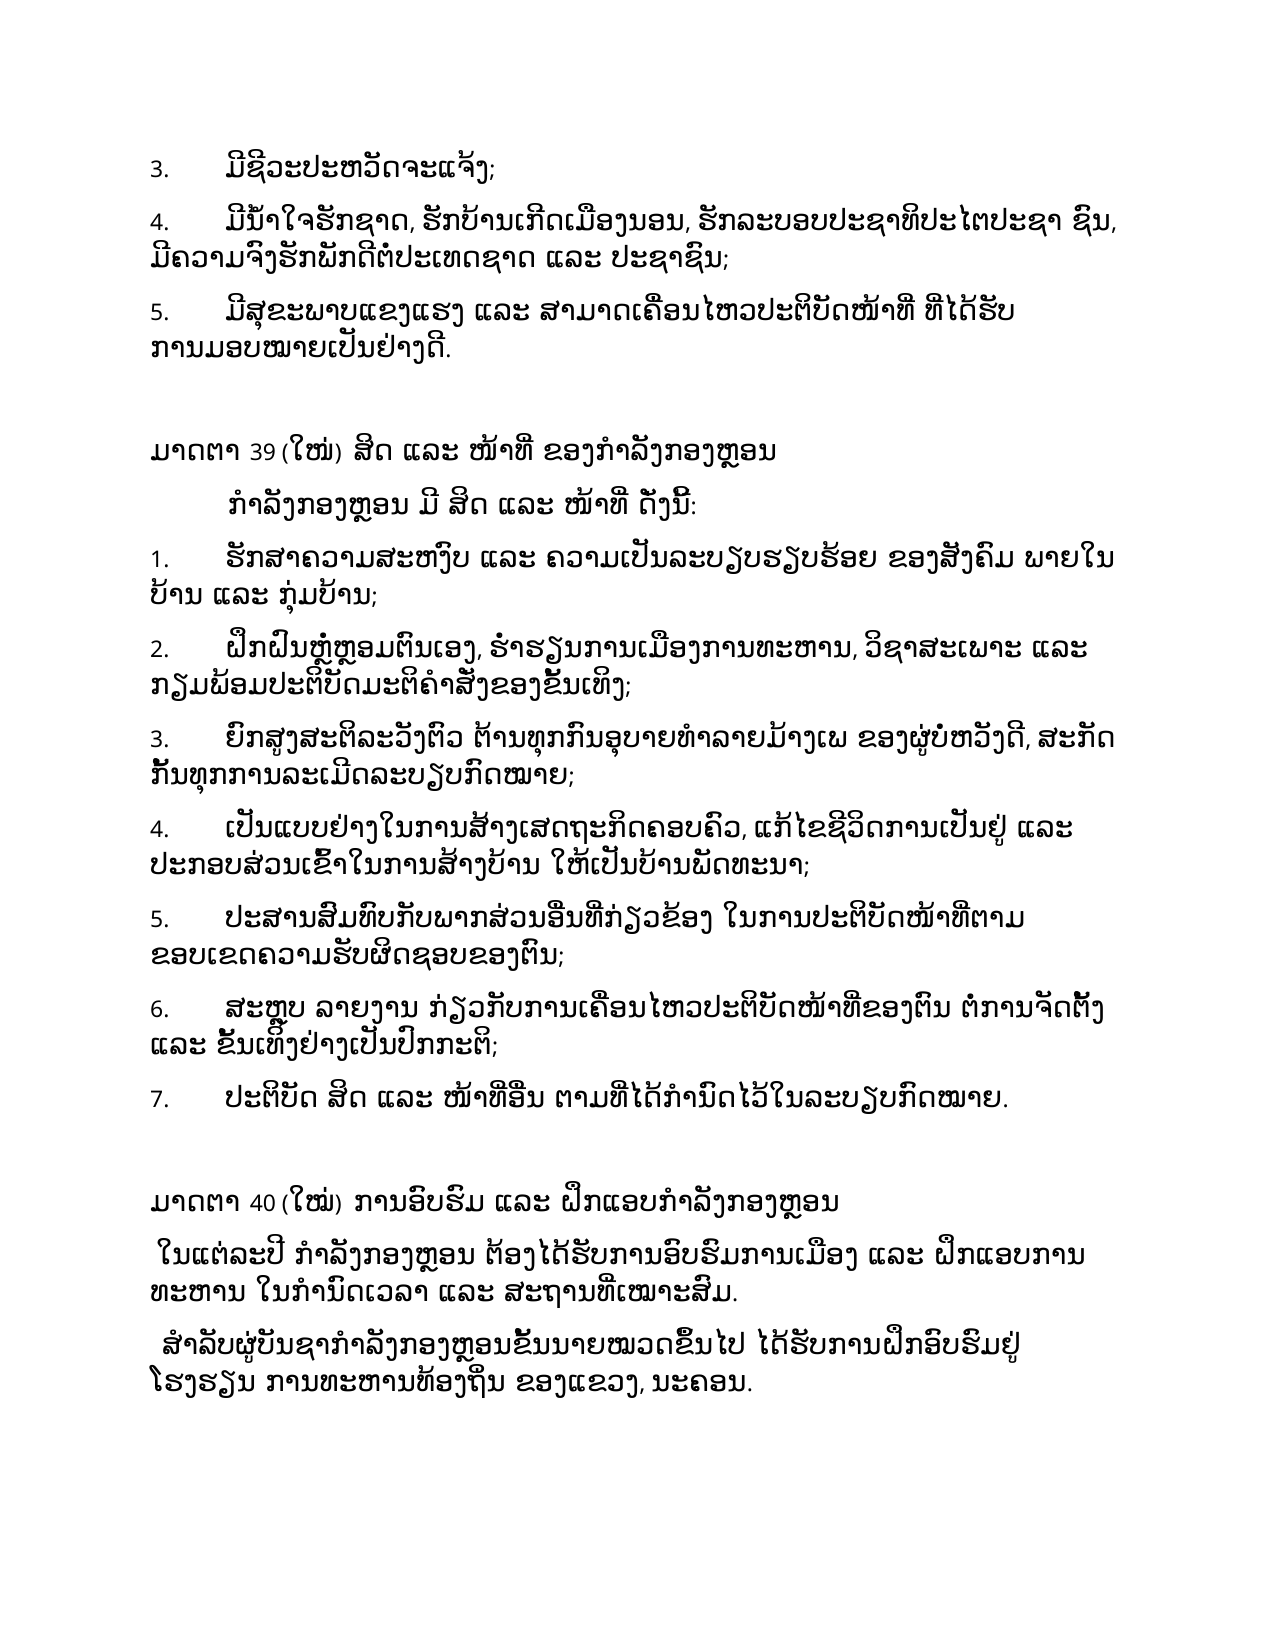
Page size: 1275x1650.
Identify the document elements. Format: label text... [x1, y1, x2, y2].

text 7. ປະຕິບັດ ສິດ ແລະ ໜ້າທີ່ອື່ນ ຕາມທີ່ໄດ້ກຳນົດໄວ້ໃນລະບຽບກົດໝາຍ. [150, 1080, 1125, 1114]
text 2. ຝຶກຝົນຫຼໍ່ຫຼອມຕົນເອງ, ຮໍ່າຮຽນການເມືອງການທະຫານ, ວິຊາສະເພາະ ແລະ ກຽມພ້ອມປະຕິບັດມະຕິຄຳສັ່ງຂອງຂັ້ນເທິງ; [150, 630, 1125, 701]
text 4. ມີນ້ຳໃຈຮັກຊາດ, ຮັກບ້ານເກີດເມືອງນອນ, ຮັກລະບອບປະຊາທິປະໄຕປະຊາ ຊົນ, ມີຄວາມຈົງຮັກພັກດີຕໍ່ປະເທດຊາດ ແລະ ປະຊາຊົນ; [150, 203, 1125, 274]
text 5. ມີສຸຂະພາບແຂງແຮງ ແລະ ສາມາດເຄື່ອນໄຫວປະຕິບັດໜ້າທີ່ ທີ່ໄດ້ຮັບການມອບໝາຍເປັນຢ່າງດີ. [150, 293, 1125, 364]
text ມາດຕາ 39 (ໃໜ່) ສິດ ແລະ ໜ້າທີ່ ຂອງກໍາລັງກອງຫຼອນ [150, 434, 1125, 468]
text ມາດຕາ 40 (ໃໝ່) ການອົບຮົມ ແລະ ຝຶກແອບກໍາລັງກອງຫຼອນ [150, 1184, 1125, 1218]
text 6. ສະຫຼຸບ ລາຍງານ ກ່ຽວກັບການເຄື່ອນໄຫວປະຕິບັດໜ້າທີ່ຂອງຕົນ ຕໍ່ການຈັດຕັ້ງ ແລະ ຂັ້ນເທິງຢ່າງເປັນປົກກະຕິ; [150, 990, 1125, 1061]
text ກໍາລັງກອງຫຼອນ ມີ ສິດ ແລະ ໜ້າທີ່ ດັ່ງນີ້: [150, 487, 1125, 521]
text 3. ຍົກສູງສະຕິລະວັງຕົວ ຕ້ານທຸກກົນອຸບາຍທຳລາຍມ້າງເພ ຂອງຜູ່ບໍ່ຫວັງດີ, ສະກັດກັ້ນທຸກການລະເມີດລະບຽບກົດໝາຍ; [150, 720, 1125, 791]
text 1. ຮັກສາຄວາມສະຫງົບ ແລະ ຄວາມເປັນລະບຽບຮຽບຮ້ອຍ ຂອງສັງຄົມ ພາຍໃນ ບ້ານ ແລະ ກຸ່ມບ້ານ; [150, 540, 1125, 611]
text 4. ເປັນແບບຢ່າງໃນການສ້າງເສດຖະກິດຄອບຄົວ, ແກ້ໄຂຊີວິດການເປັນຢູ່ ແລະ ປະກອບສ່ວນເຂົ້າໃນການສ້າງບ້ານ ໃຫ້ເປັນບ້ານພັດທະນາ; [150, 810, 1125, 881]
text 3. ມີຊີວະປະຫວັດຈະແຈ້ງ; [150, 150, 1125, 184]
text ໃນແຕ່ລະປີ ກຳລັງກອງຫຼອນ ຕ້ອງໄດ້ຮັບການອົບຮົມການເມືອງ ແລະ ຝຶກແອບການທະຫານ ໃນກໍານົດເວລາ ແລະ ສະຖານທີ່ເໝາະສົມ. [150, 1237, 1125, 1308]
text 5. ປະສານສົມທົບກັບພາກສ່ວນອື່ນທີ່ກ່ຽວຂ້ອງ ໃນການປະຕິບັດໜ້າທີ່ຕາມຂອບເຂດຄວາມຮັບຜິດຊອບຂອງຕົນ; [150, 900, 1125, 971]
text ສໍາລັບຜູ່ບັນຊາກໍາລັງກອງຫຼອນຂັ້ນນາຍໝວດຂຶ້ນໄປ ໄດ້ຮັບການຝຶກອົບຮົມຢູ່ໂຮງຮຽນ ການທະຫານທ້ອງຖິ່ນ ຂອງແຂວງ, ນະຄອນ. [150, 1327, 1125, 1398]
